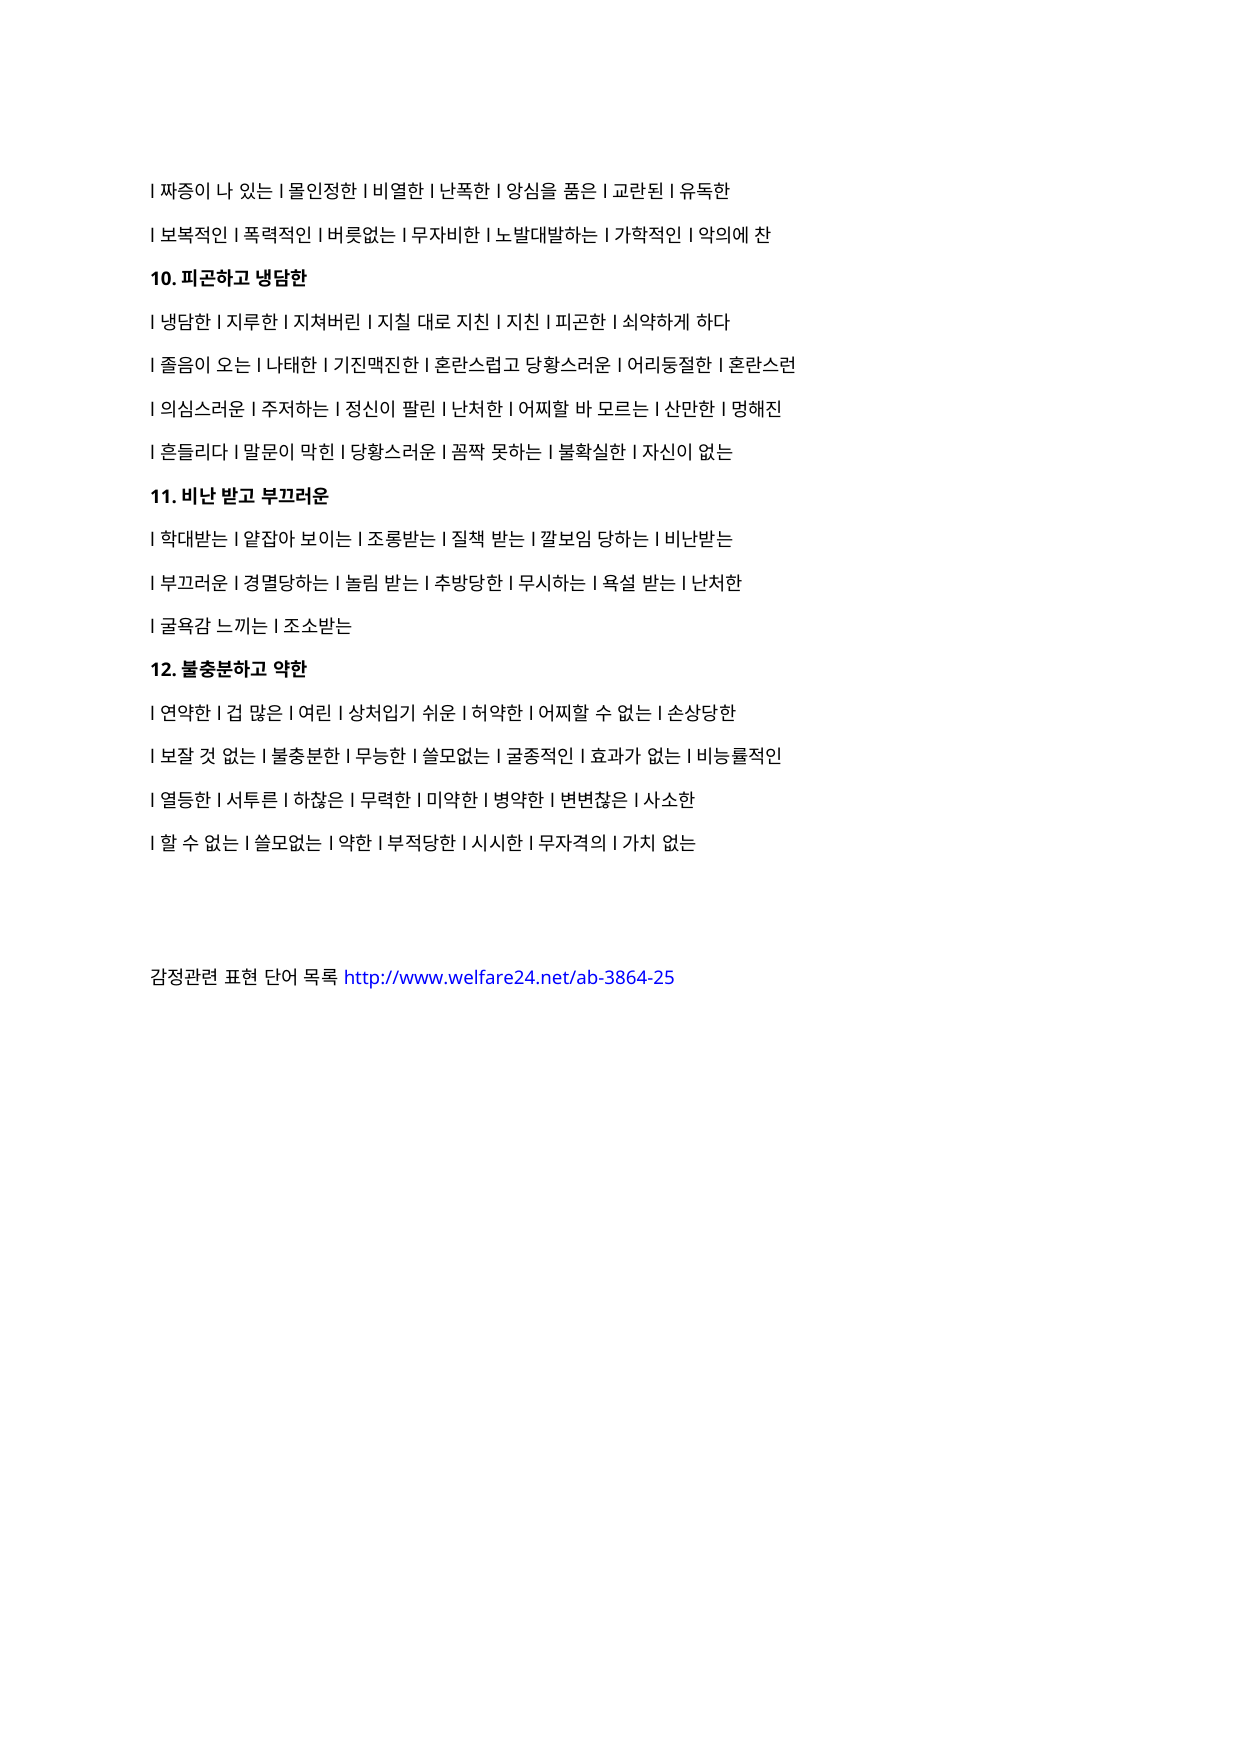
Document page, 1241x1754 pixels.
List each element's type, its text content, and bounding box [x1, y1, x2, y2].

text l 졸음이 오는 l 나태한 l 기진맥진한 l 혼란스럽고 당황스러운 l 어리둥절한 l 혼란스런 [150, 351, 1090, 378]
text l 부끄러운 l 경멸당하는 l 놀림 받는 l 추방당한 l 무시하는 l 욕설 받는 l 난처한 [150, 568, 1090, 595]
text l 굴욕감 느끼는 l 조소받는 [150, 612, 1090, 639]
text l 의심스러운 l 주저하는 l 정신이 팔린 l 난처한 l 어찌할 바 모르는 l 산만한 l 멍해진 [150, 394, 1090, 422]
text l 열등한 l 서투른 l 하찮은 l 무력한 l 미약한 l 병약한 l 변변찮은 l 사소한 [150, 785, 1090, 812]
text l 냉담한 l 지루한 l 지쳐버린 l 지칠 대로 지친 l 지친 l 피곤한 l 쇠약하게 하다 [150, 307, 1090, 335]
text l 학대받는 l 얕잡아 보이는 l 조롱받는 l 질책 받는 l 깔보임 당하는 l 비난받는 [150, 525, 1090, 552]
text 감정관련 표현 단어 목록 http://www.welfare24.net/ab-3864-25 [150, 963, 1090, 990]
text 11. 비난 받고 부끄러운 [150, 481, 1090, 508]
text 12. 불충분하고 약한 [150, 655, 1090, 682]
text l 보복적인 l 폭력적인 l 버릇없는 l 무자비한 l 노발대발하는 l 가학적인 l 악의에 찬 [150, 221, 1090, 248]
text l 짜증이 나 있는 l 몰인정한 l 비열한 l 난폭한 l 앙심을 품은 l 교란된 l 유독한 [150, 177, 1090, 204]
text l 할 수 없는 l 쓸모없는 l 약한 l 부적당한 l 시시한 l 무자격의 l 가치 없는 [150, 829, 1090, 856]
text l 흔들리다 l 말문이 막힌 l 당황스러운 l 꼼짝 못하는 l 불확실한 l 자신이 없는 [150, 438, 1090, 465]
text l 연약한 l 겁 많은 l 여린 l 상처입기 쉬운 l 허약한 l 어찌할 수 없는 l 손상당한 [150, 698, 1090, 726]
text 10. 피곤하고 냉담한 [150, 264, 1090, 291]
text l 보잘 것 없는 l 불충분한 l 무능한 l 쓸모없는 l 굴종적인 l 효과가 없는 l 비능률적인 [150, 742, 1090, 769]
